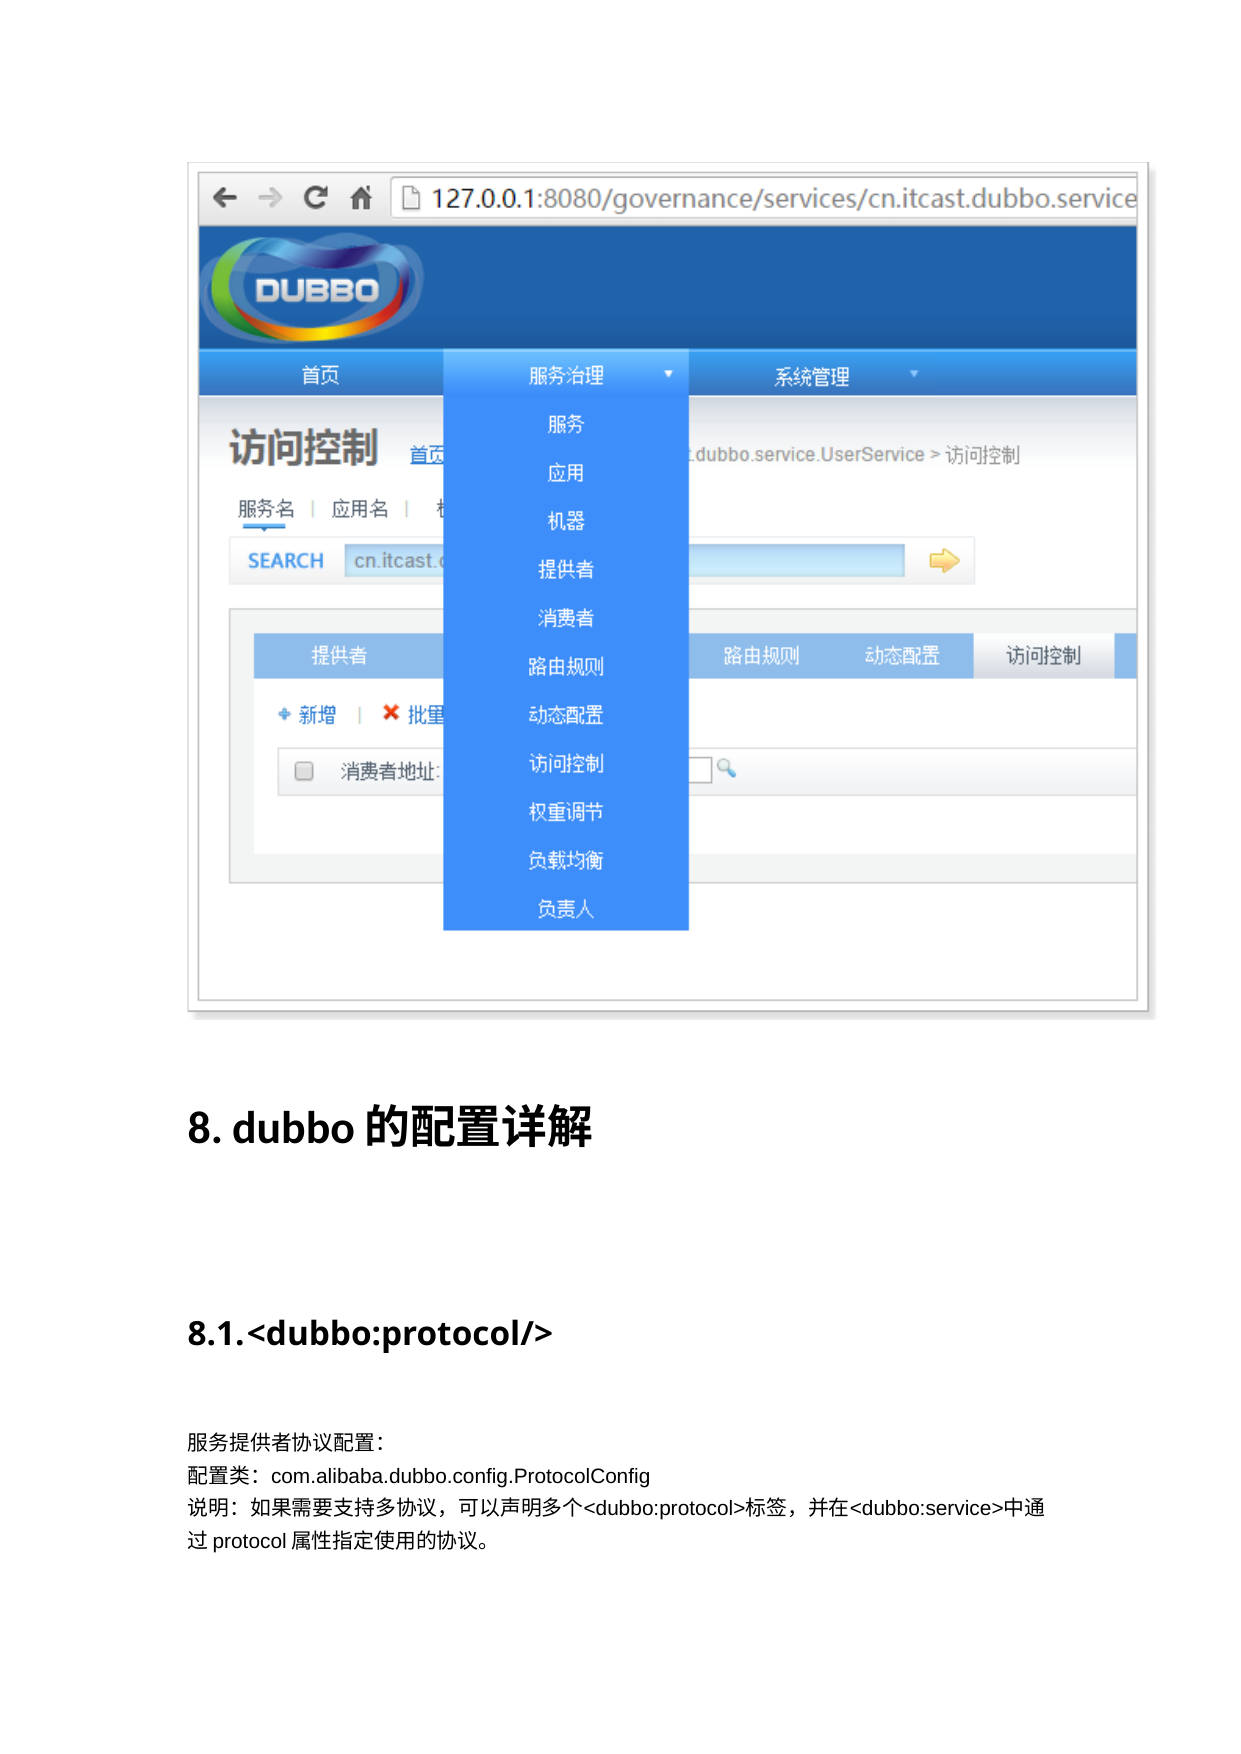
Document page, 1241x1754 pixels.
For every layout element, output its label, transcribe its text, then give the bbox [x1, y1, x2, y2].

subtitle <dubbo:protocol/> [187, 1300, 1053, 1365]
picture [187, 162, 1157, 1020]
subtitle dubbo的配置详解 [187, 1075, 1053, 1172]
text 服务提供者协议配置： 配置类：com.alibaba.dubbo.config.ProtocolConfig 说明：如果需要支持多协议，可以声明多个<dubbo:protocol>标签，并在<dubbo:service>中通过protocol属性指定使用的协议。 [187, 1426, 1053, 1556]
